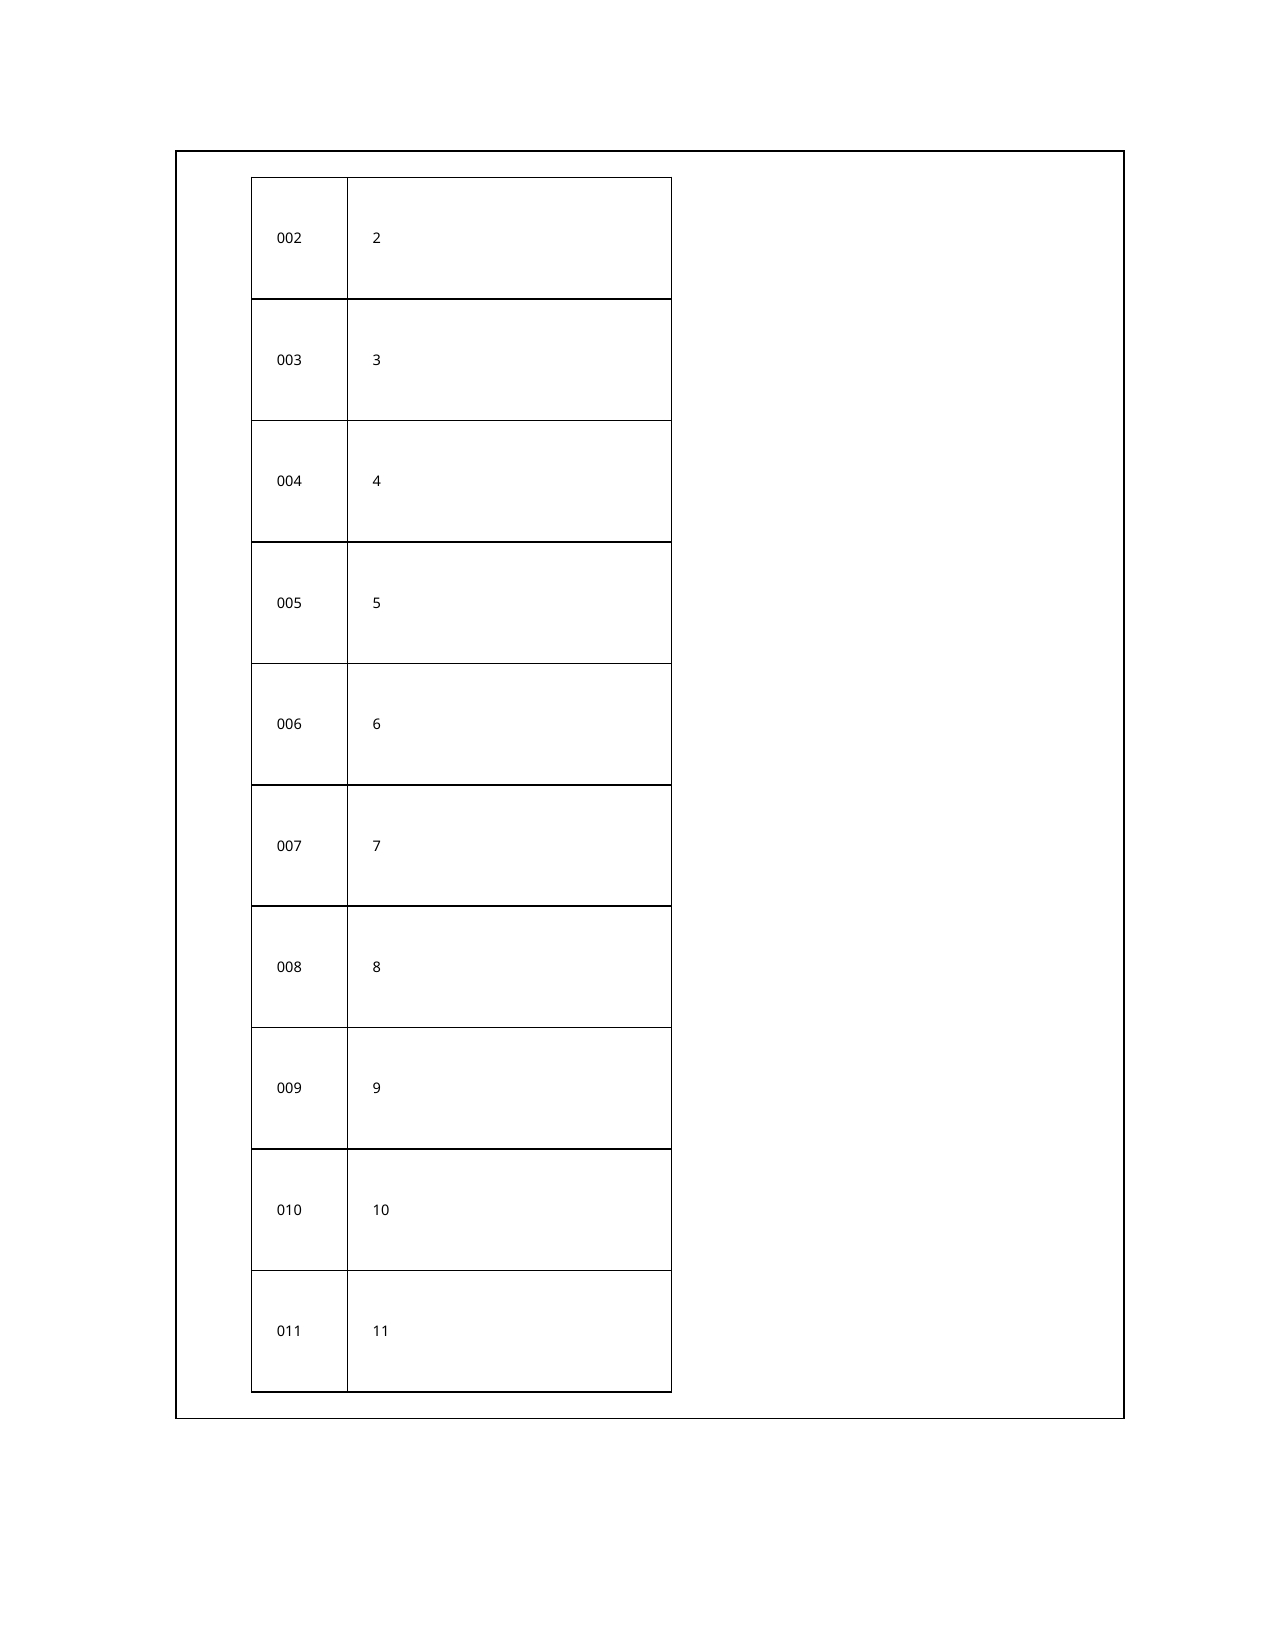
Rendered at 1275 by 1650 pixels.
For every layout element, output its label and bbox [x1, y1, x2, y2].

table_cell [177, 152, 1123, 1418]
